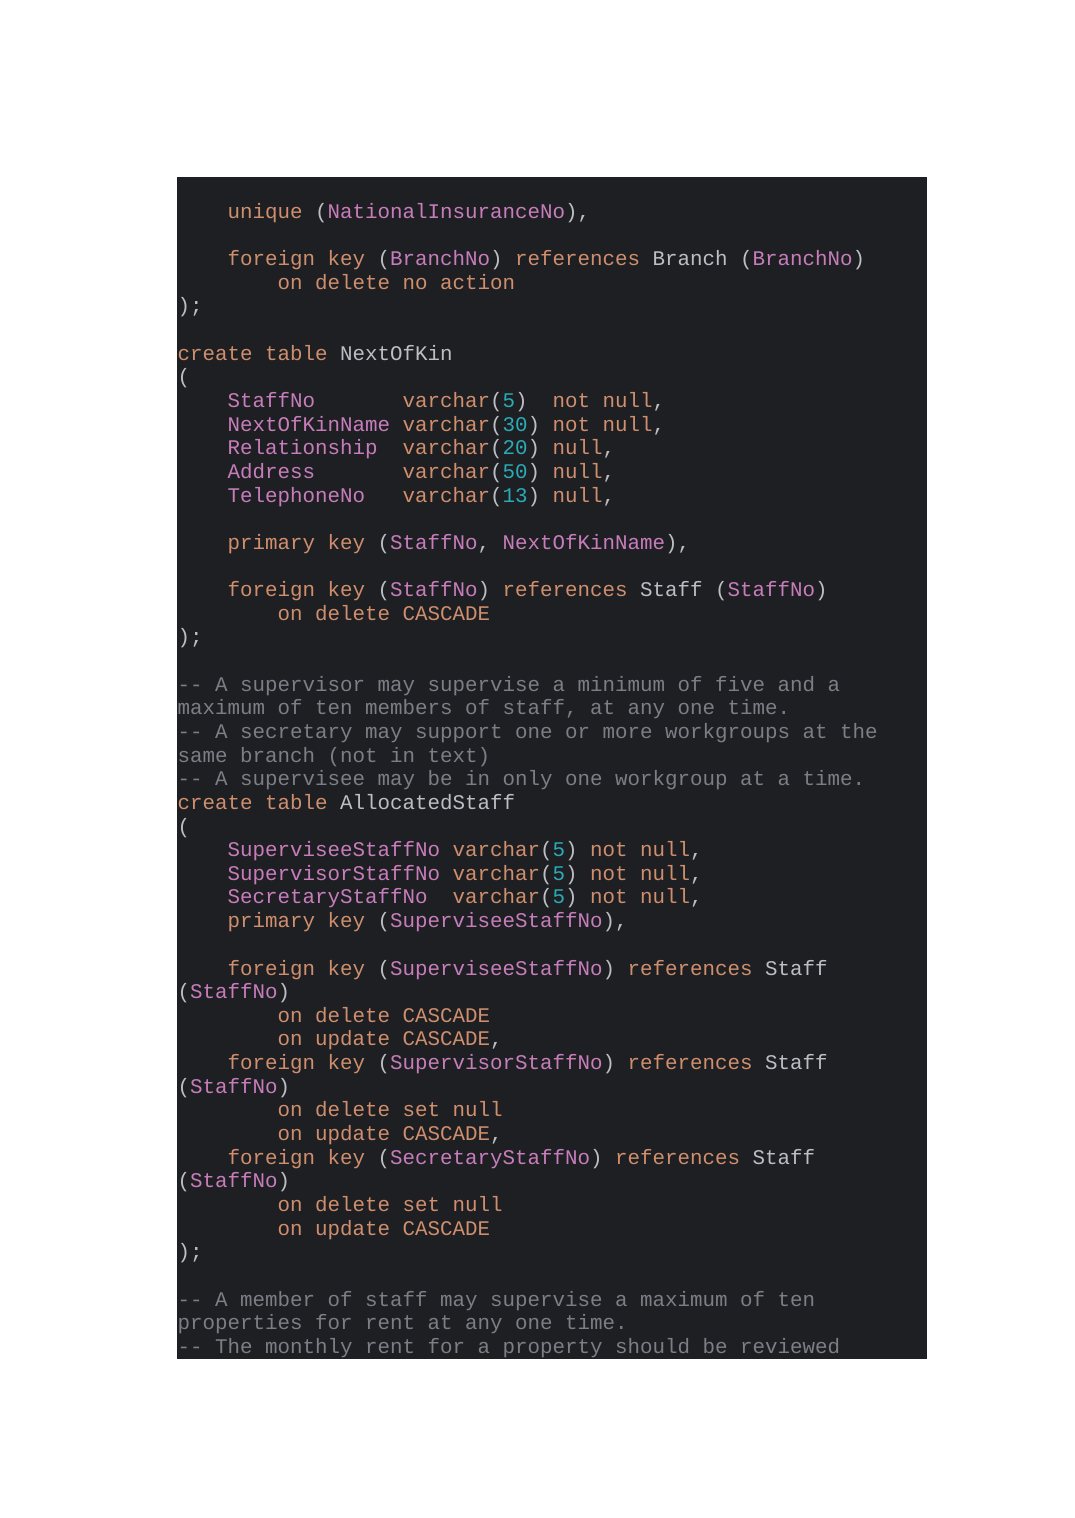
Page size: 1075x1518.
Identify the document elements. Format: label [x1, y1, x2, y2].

text [177, 177, 927, 1359]
